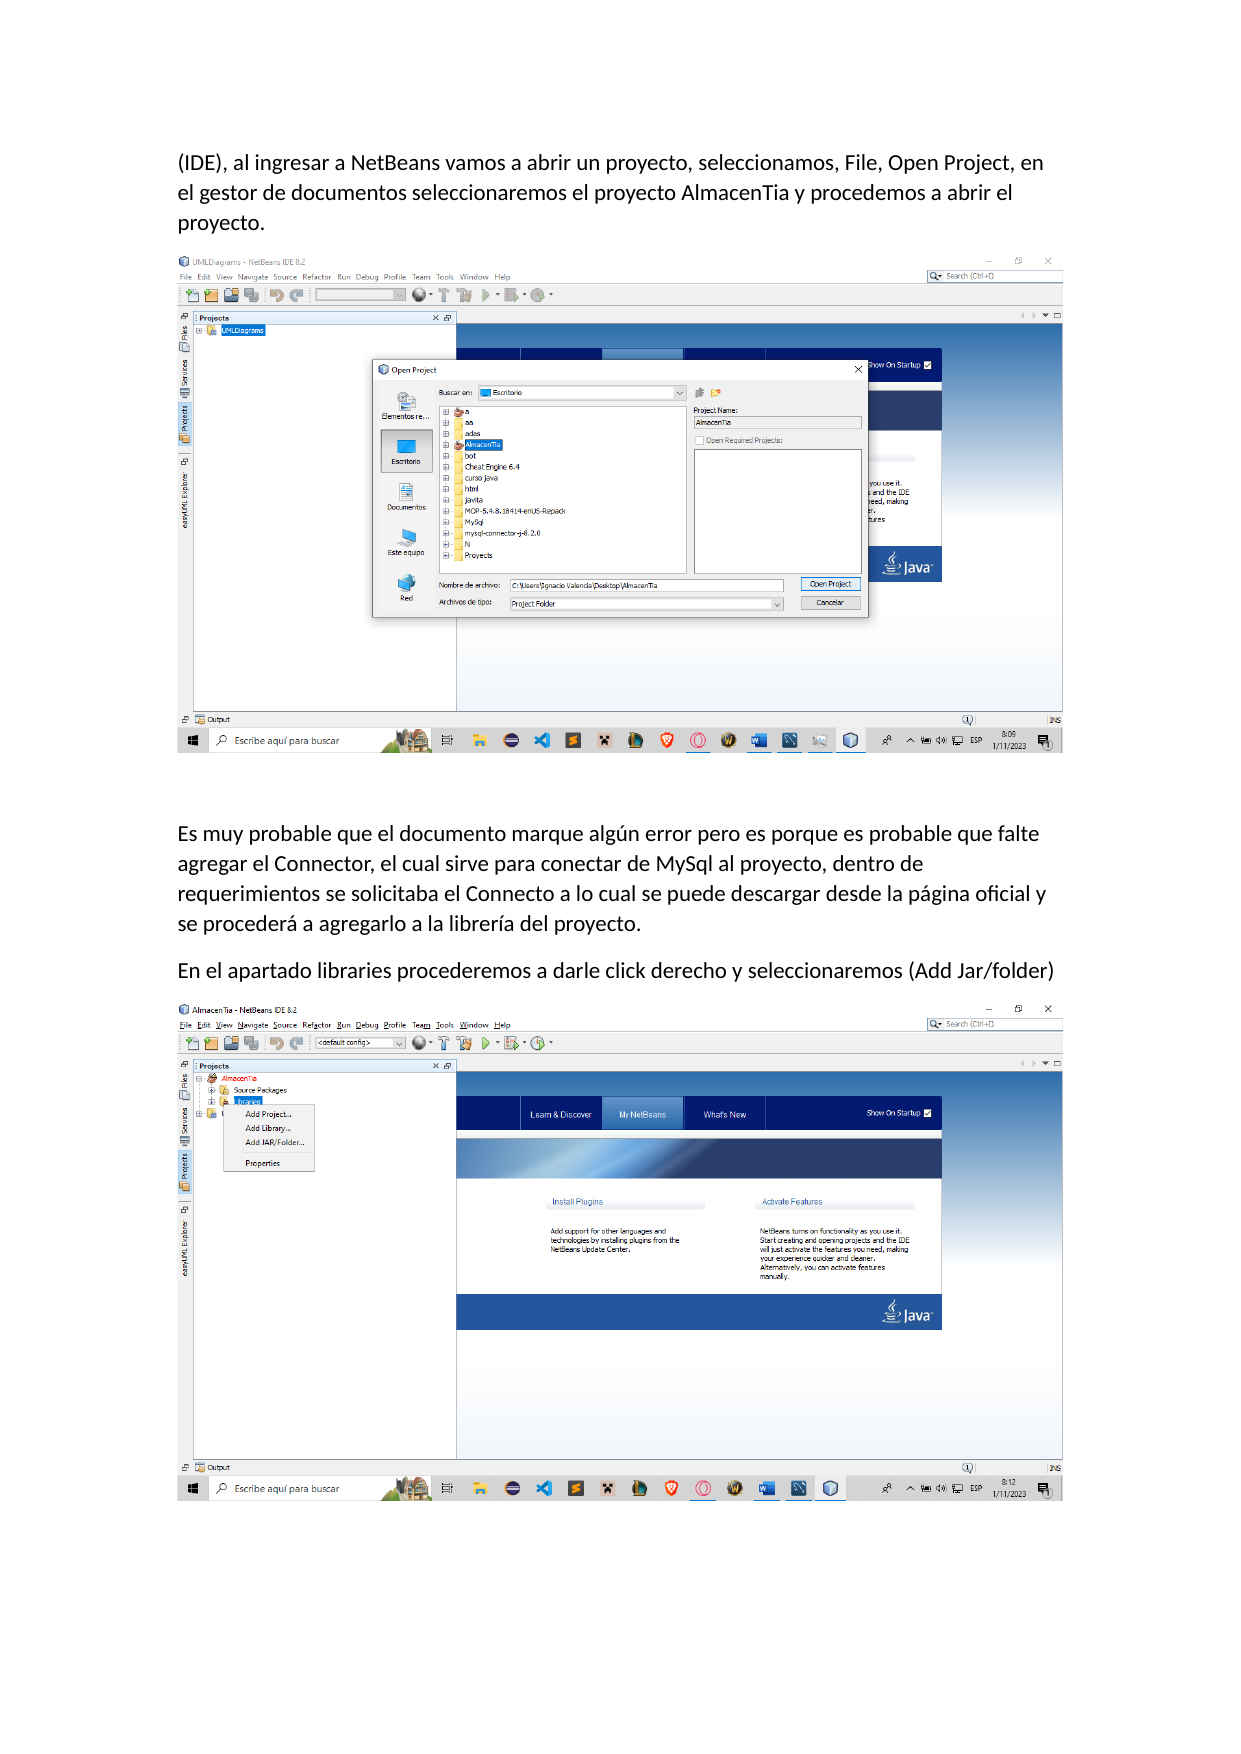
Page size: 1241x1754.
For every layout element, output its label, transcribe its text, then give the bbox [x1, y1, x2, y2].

picture [177, 1003, 1063, 1501]
text En el apartado libraries procederemos a darle click derecho y seleccionaremos (Add Jar/folder) [177, 956, 1063, 984]
text (IDE), al ingresar a NetBeans vamos a abrir un proyecto, seleccionamos, File, Open Project, en el gestor de documentos seleccionaremos el proyecto AlmacenTia y procedemos a abrir el proyecto. [177, 148, 1063, 236]
text Es muy probable que el documento marque algún error pero es porque es probable que falte agregar el Connector, el cual sirve para conectar de MySql al proyecto, dentro de requerimientos se solicitaba el Connecto a lo cual se puede descargar desde la página oficial y se procederá a agregarlo a la librería del proyecto. [177, 819, 1063, 937]
picture [177, 255, 1063, 753]
